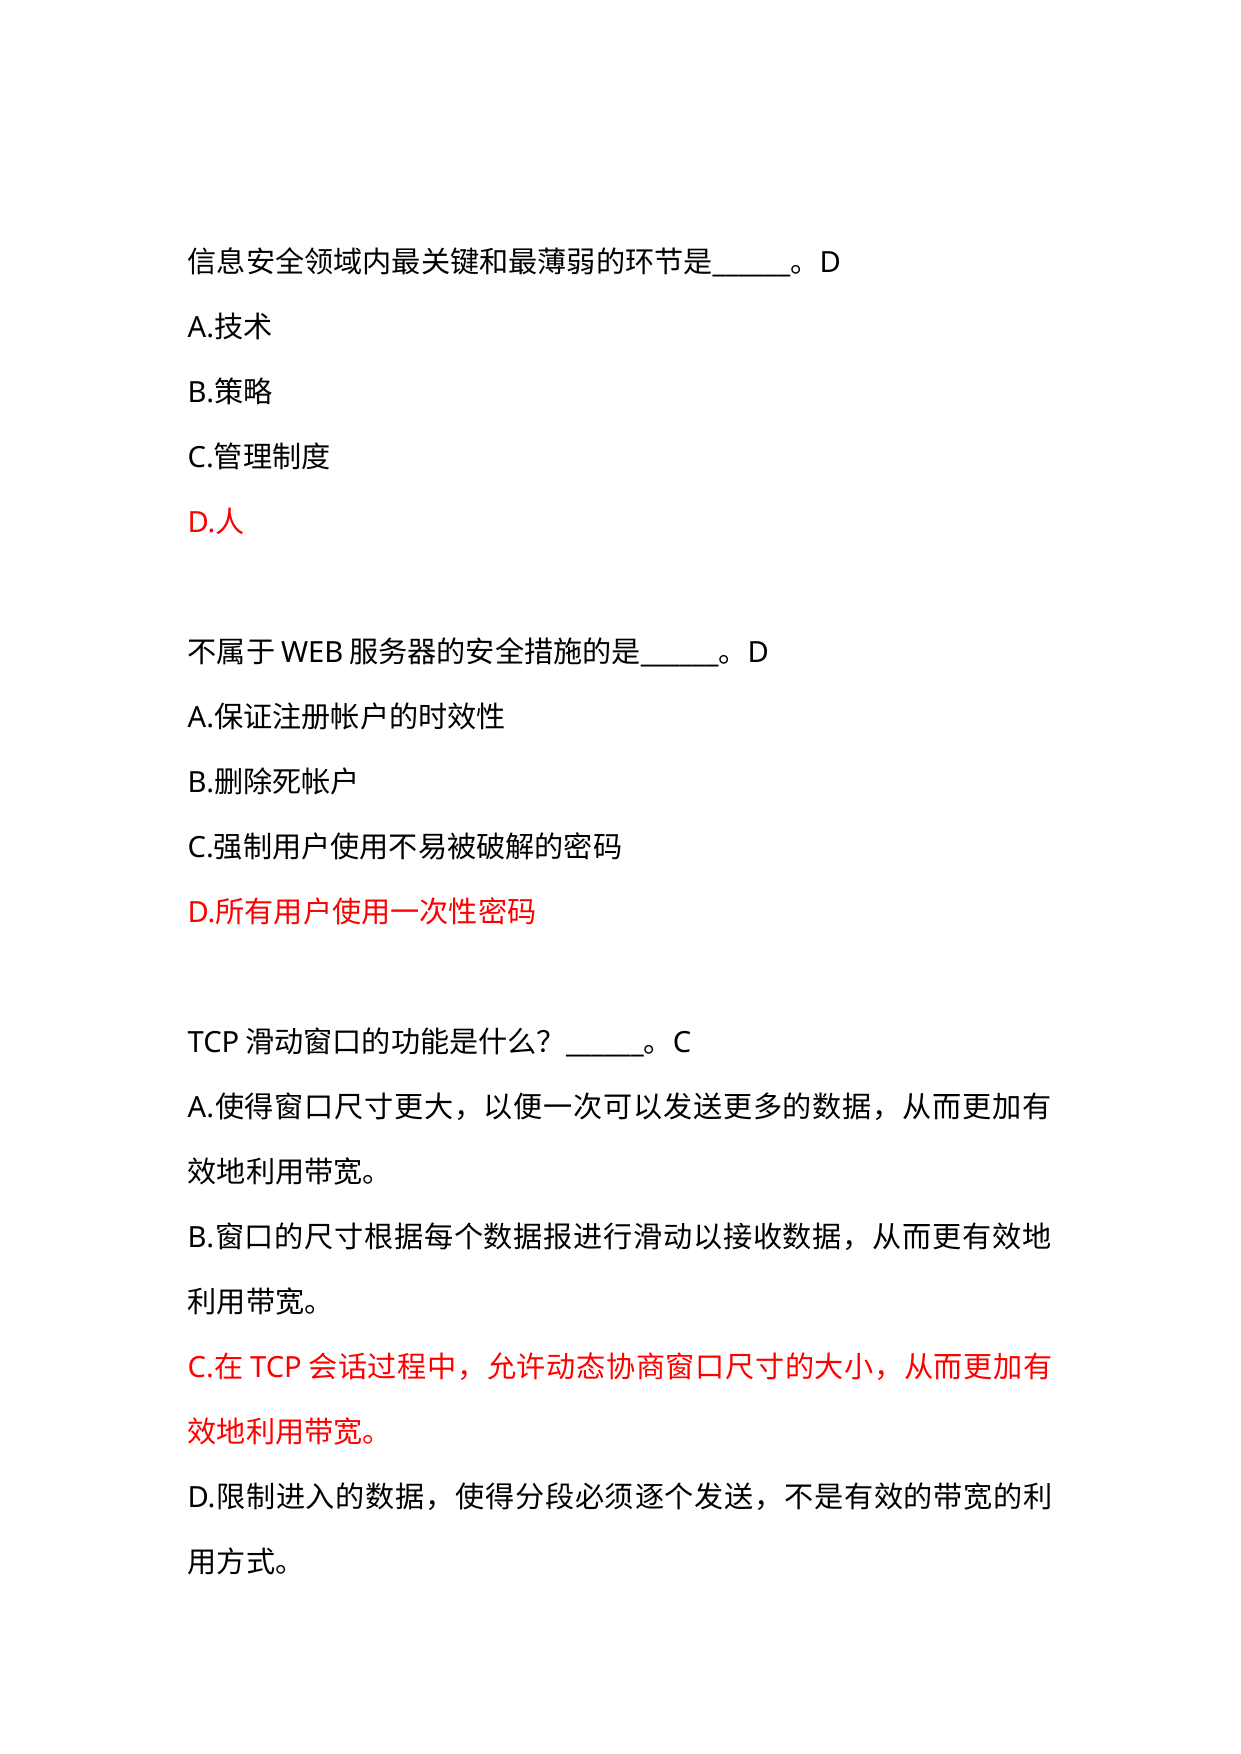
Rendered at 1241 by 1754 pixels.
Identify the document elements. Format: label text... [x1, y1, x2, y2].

text 信息安全领域内最关键和最薄弱的环节是______。D [187, 227, 1053, 292]
text 不属于WEB服务器的安全措施的是______。D [187, 617, 1053, 682]
text C.管理制度 [187, 422, 1053, 487]
text TCP滑动窗口的功能是什么？______。C [187, 1007, 1053, 1072]
text D.限制进入的数据，使得分段必须逐个发送，不是有效的带宽的利用方式。 [187, 1462, 1053, 1592]
text C.在TCP会话过程中，允许动态协商窗口尺寸的大小，从而更加有效地利用带宽。 [187, 1332, 1053, 1462]
text A.技术 [187, 292, 1053, 357]
text C.强制用户使用不易被破解的密码 [187, 812, 1053, 877]
text D.所有用户使用一次性密码 [187, 877, 1053, 942]
text A.保证注册帐户的时效性 [187, 682, 1053, 747]
text B.窗口的尺寸根据每个数据报进行滑动以接收数据，从而更有效地利用带宽。 [187, 1202, 1053, 1332]
text A.使得窗口尺寸更大，以便一次可以发送更多的数据，从而更加有效地利用带宽。 [187, 1072, 1053, 1202]
text D.人 [187, 487, 1053, 552]
text B.策略 [187, 357, 1053, 422]
text B.删除死帐户 [187, 747, 1053, 812]
